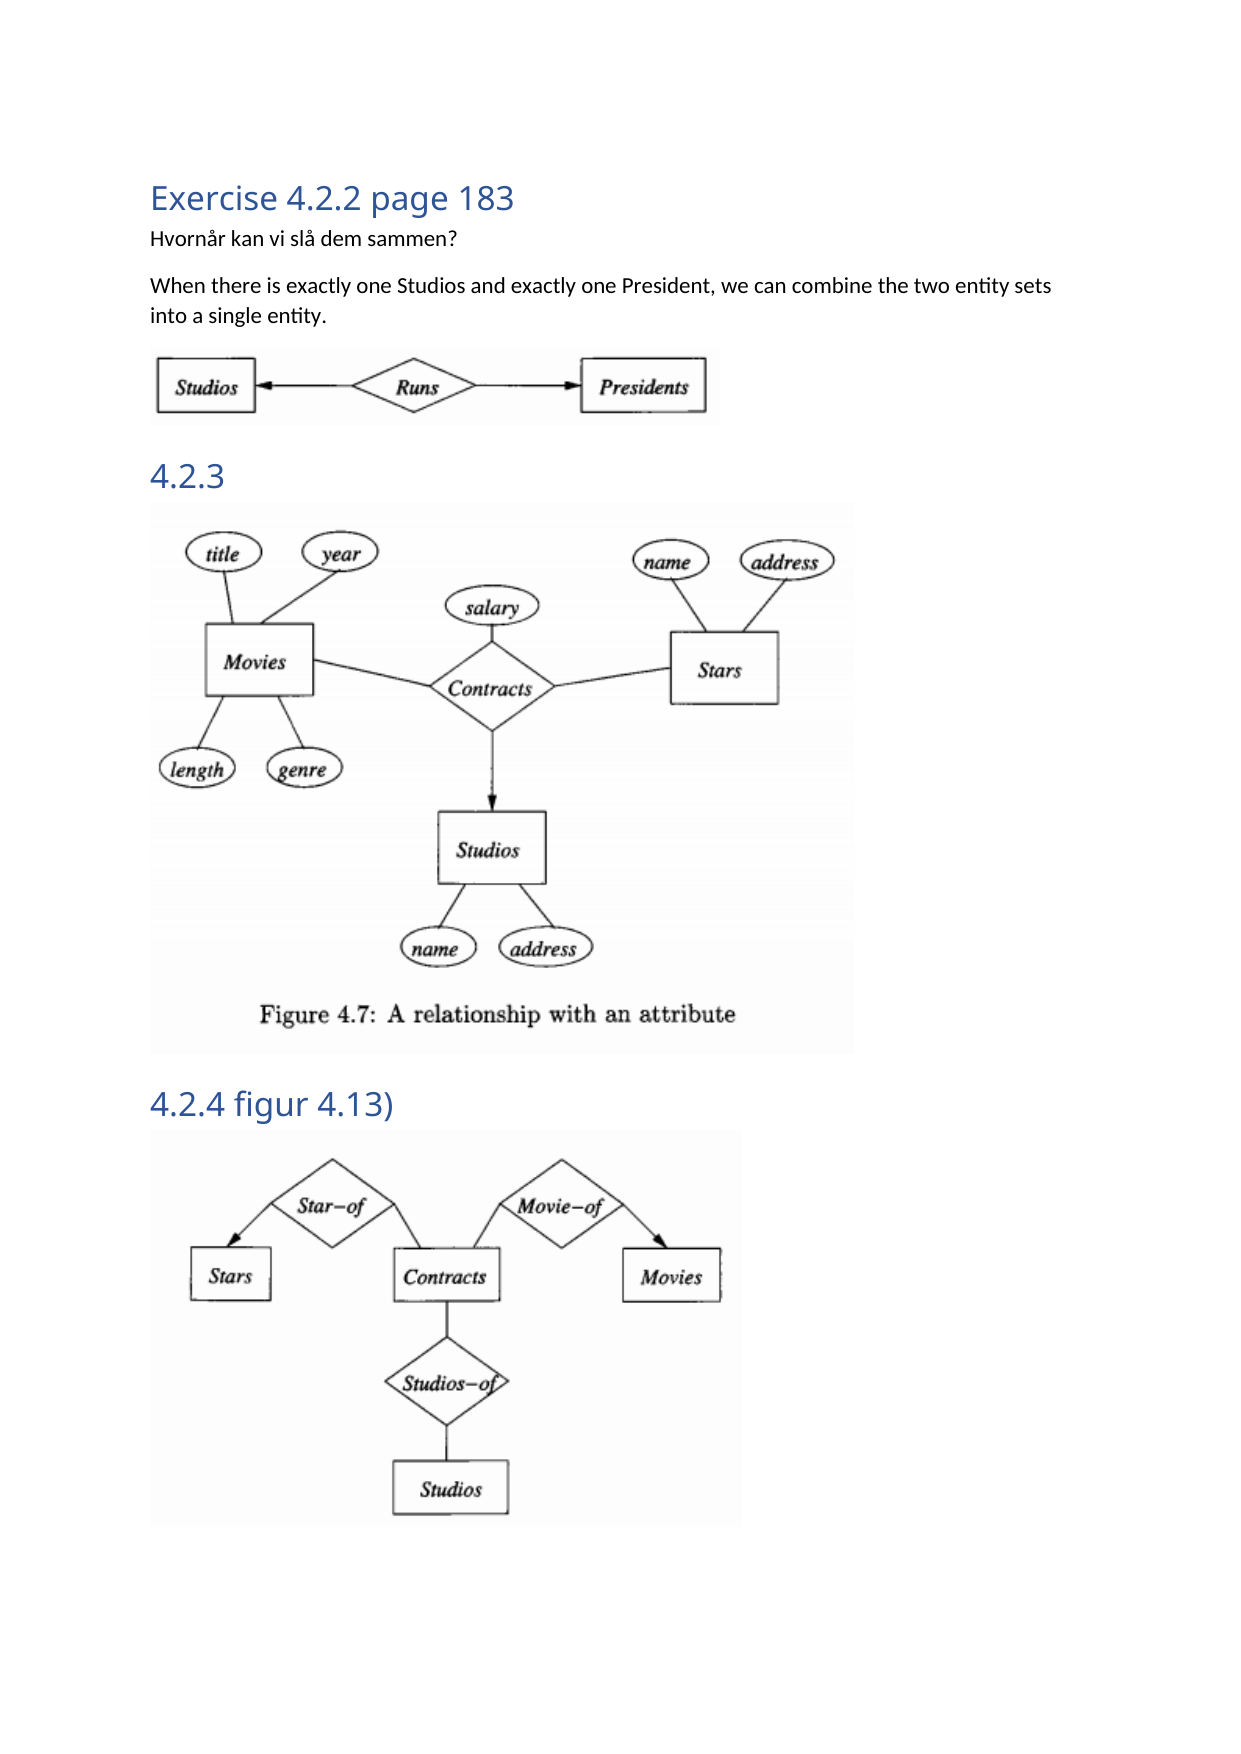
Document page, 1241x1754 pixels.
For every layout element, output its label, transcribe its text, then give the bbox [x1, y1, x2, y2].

text Hvornår kan vi slå dem sammen? [150, 224, 1090, 252]
subtitle Exercise 4.2.2 page 183 [150, 175, 1090, 220]
subtitle 4.2.3 [150, 453, 1090, 499]
text When there is exactly one Studios and exactly one President, we can combine the two entity sets into a single entity. [150, 271, 1090, 329]
picture [150, 502, 855, 1054]
picture [150, 1130, 743, 1527]
subtitle 4.2.4 figur 4.13) [150, 1081, 1090, 1126]
picture [150, 347, 721, 426]
